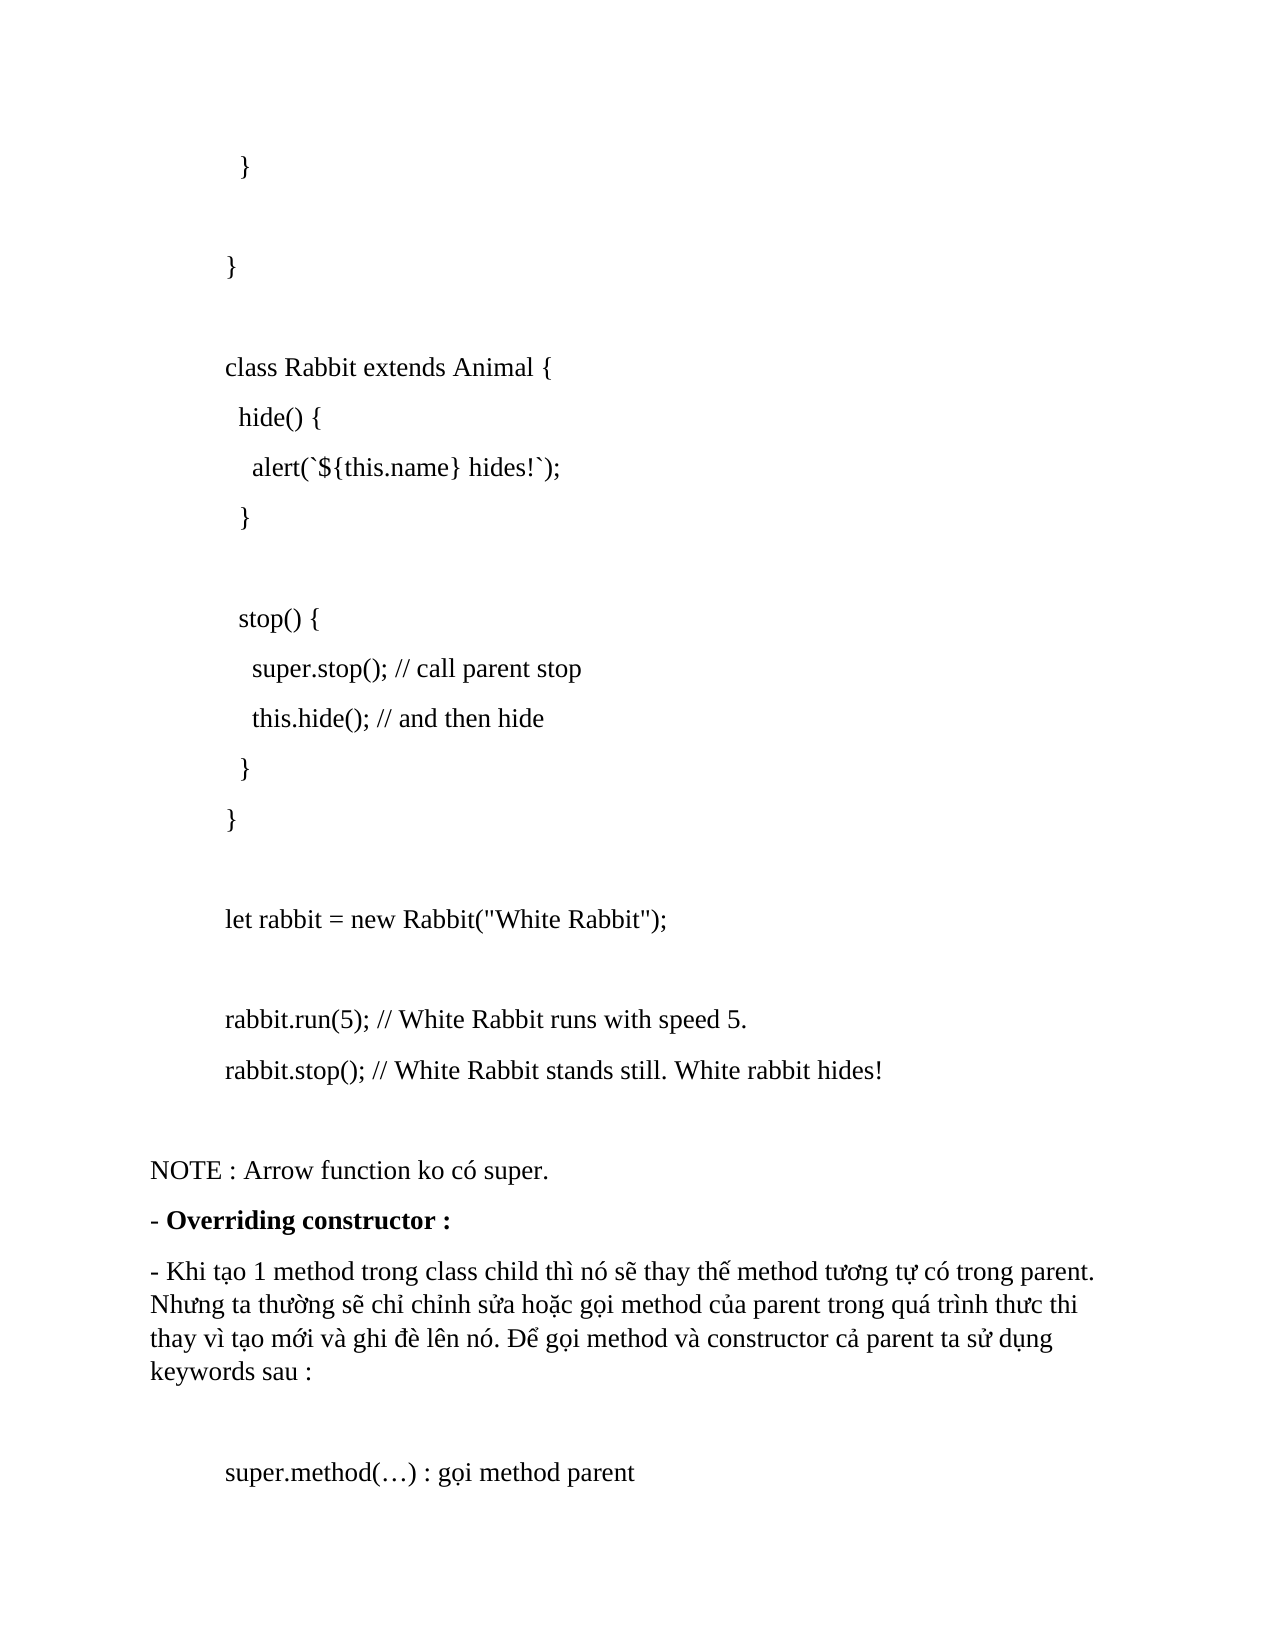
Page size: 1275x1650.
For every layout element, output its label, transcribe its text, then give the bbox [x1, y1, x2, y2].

text } [150, 803, 1125, 834]
text this.hide(); // and then hide [150, 702, 1125, 733]
text super.stop(); // call parent stop [150, 652, 1125, 683]
text } [150, 250, 1125, 282]
text - Khi tạo 1 method trong class child thì nó sẽ thay thế method tương tự có trong parent. Nhưng ta thường sẽ chỉ chỉnh sửa hoặc gọi method của parent trong quá trình thưc thi thay vì tạo mới và ghi đè lên nó. Để gọi method và constructor cả parent ta sử dụng keywords sau : [150, 1254, 1125, 1386]
text - Overriding constructor : [150, 1204, 1125, 1236]
text class Rabbit extends Animal { [150, 351, 1125, 382]
text NOTE : Arrow function ko có super. [150, 1154, 1125, 1185]
text } [150, 150, 1125, 181]
text alert(`${this.name} hides!`); [150, 451, 1125, 482]
text } [150, 752, 1125, 784]
text hide() { [150, 401, 1125, 432]
text rabbit.stop(); // White Rabbit stands still. White rabbit hides! [150, 1054, 1125, 1085]
text } [150, 501, 1125, 533]
text let rabbit = new Rabbit("White Rabbit"); [150, 903, 1125, 934]
text super.method(…) : gọi method parent [150, 1456, 1125, 1487]
text rabbit.run(5); // White Rabbit runs with speed 5. [150, 1003, 1125, 1035]
text stop() { [150, 602, 1125, 633]
